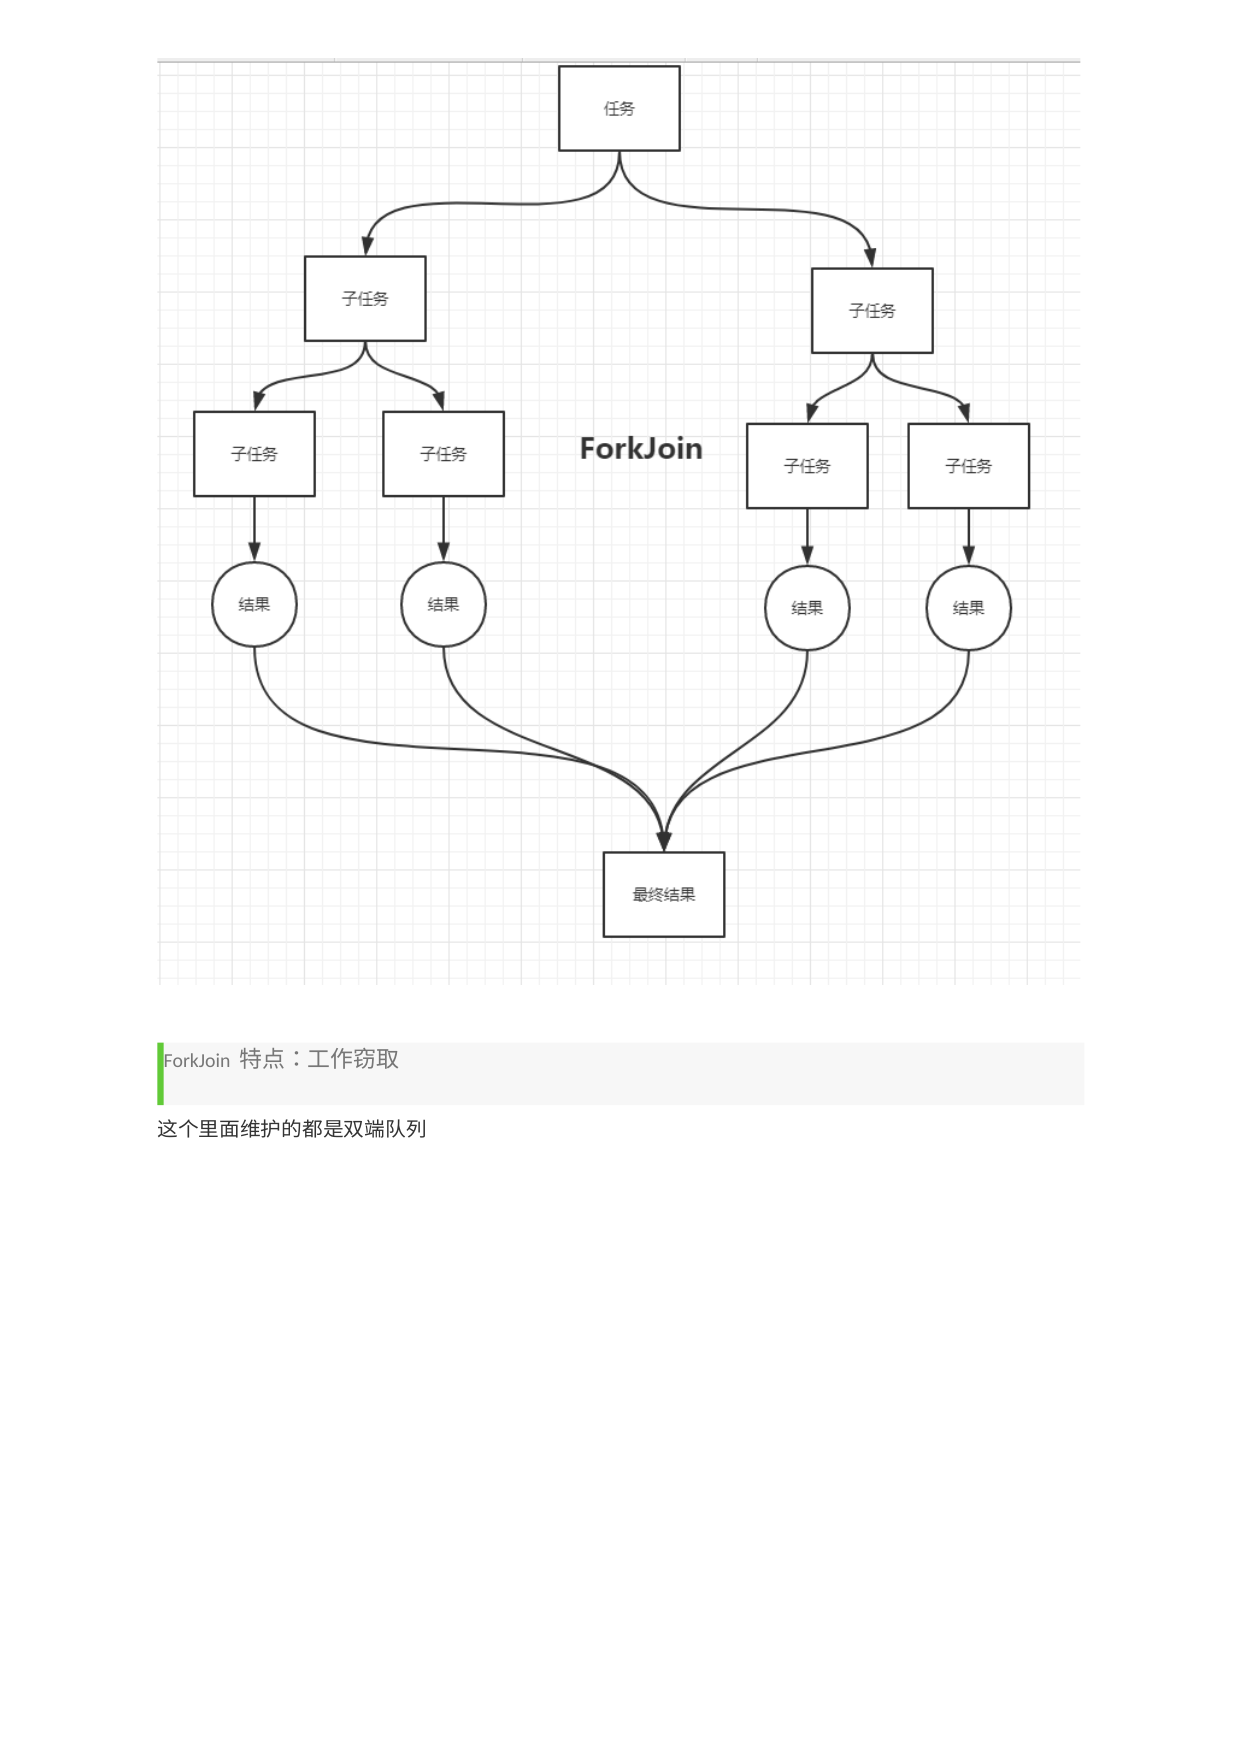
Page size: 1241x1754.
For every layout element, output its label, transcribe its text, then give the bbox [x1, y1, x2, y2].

picture [157, 58, 1081, 985]
text 这个里面维护的都是双端队列 [157, 1042, 1096, 1142]
